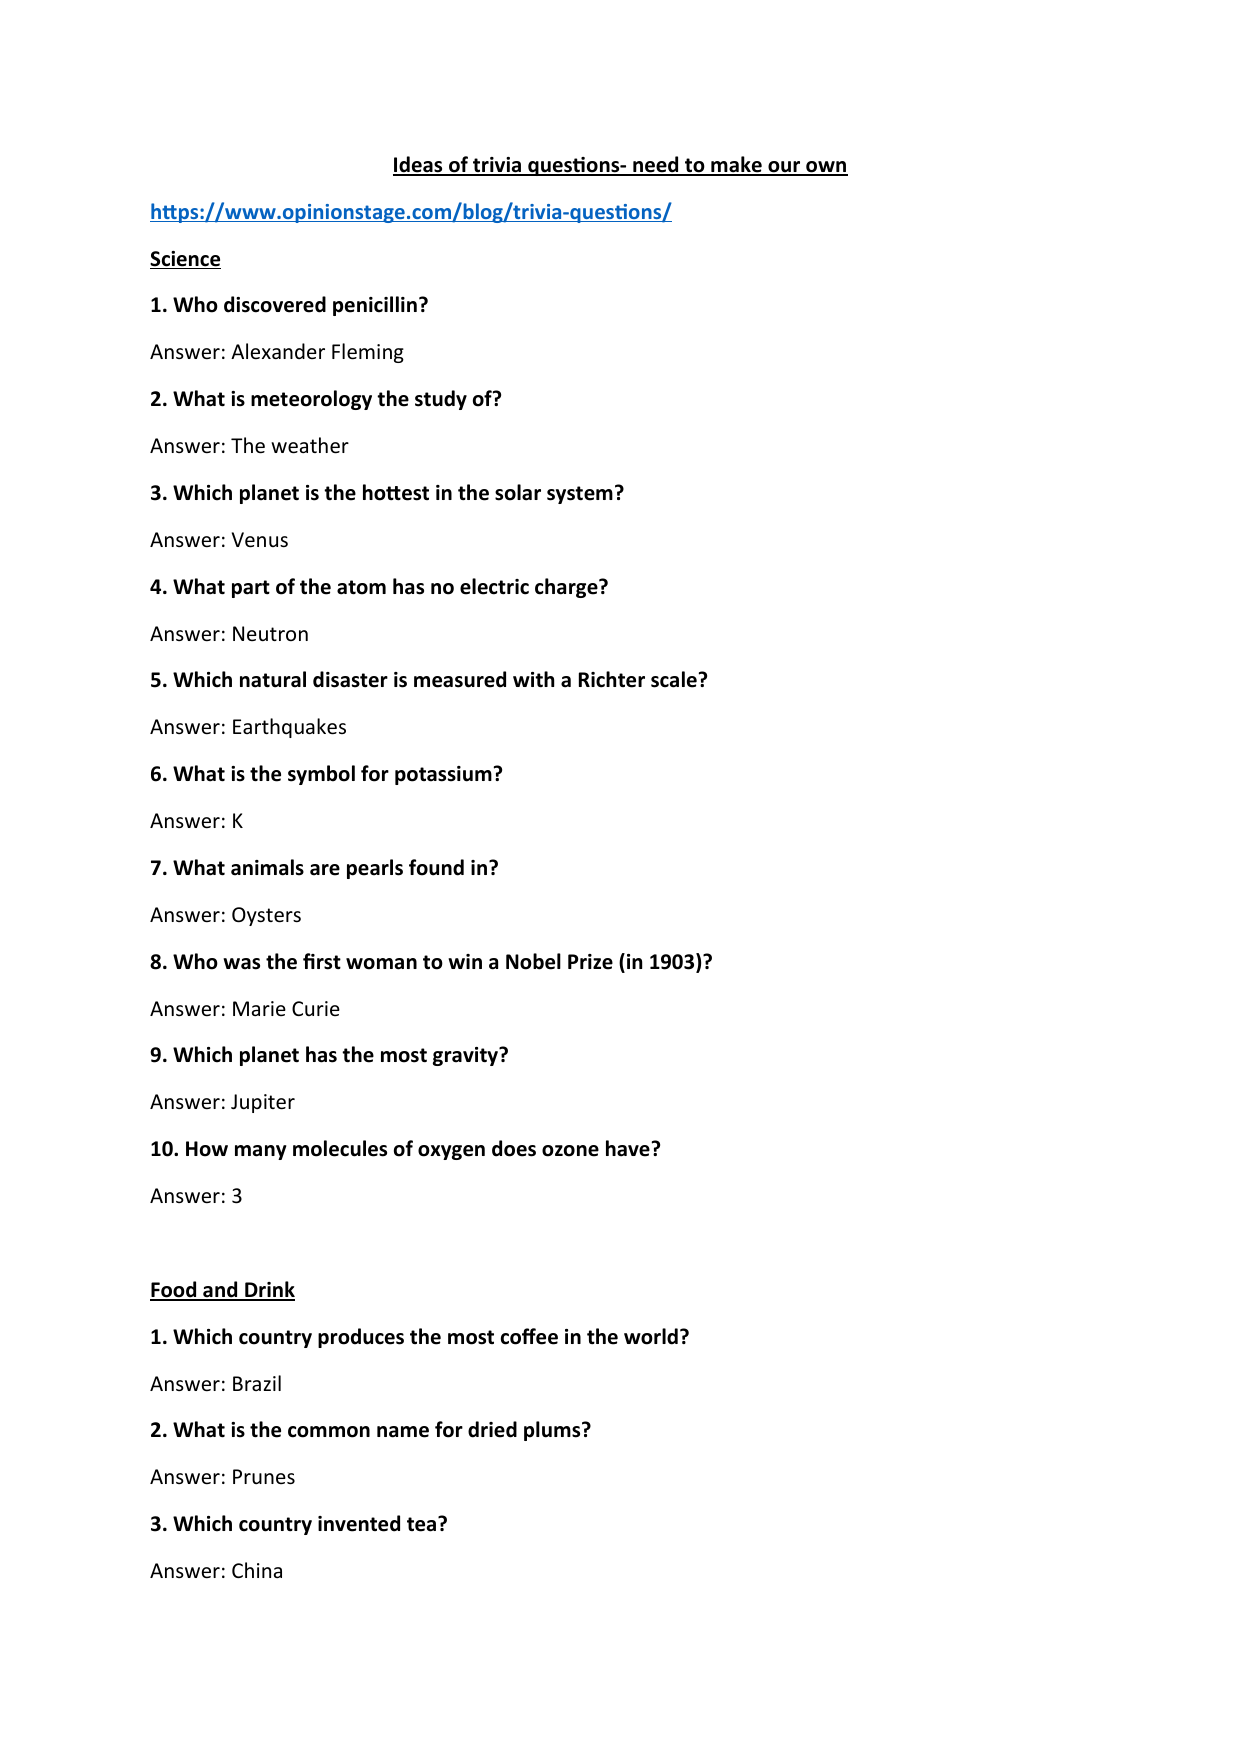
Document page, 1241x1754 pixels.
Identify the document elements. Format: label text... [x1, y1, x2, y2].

text Answer: Jupiter [150, 1087, 1090, 1116]
text Answer: The weather [150, 431, 1090, 459]
text 1. Which country produces the most coffee in the world? [150, 1322, 1090, 1350]
text 10. How many molecules of oxygen does ozone have? [150, 1134, 1090, 1162]
text Food and Drink [150, 1275, 1090, 1303]
text 2. What is the common name for dried plums? [150, 1416, 1090, 1444]
text Answer: Alexander Fleming [150, 337, 1090, 366]
text 1. Who discovered penicillin? [150, 291, 1090, 319]
text Answer: Marie Curie [150, 994, 1090, 1022]
text Answer: Oysters [150, 900, 1090, 928]
text 9. Which planet has the most gravity? [150, 1041, 1090, 1069]
text 3. Which planet is the hottest in the solar system? [150, 478, 1090, 506]
text Answer: 3 [150, 1181, 1090, 1209]
text 7. What animals are pearls found in? [150, 853, 1090, 881]
text 5. Which natural disaster is measured with a Richter scale? [150, 666, 1090, 694]
text Ideas of trivia questions- need to make our own [150, 150, 1090, 178]
text Answer: China [150, 1556, 1090, 1584]
text Answer: Prunes [150, 1462, 1090, 1491]
text Science [150, 244, 1090, 272]
text Answer: K [150, 806, 1090, 834]
text Answer: Brazil [150, 1369, 1090, 1397]
text https://www.opinionstage.com/blog/trivia-questions/ [150, 197, 1090, 225]
text 2. What is meteorology the study of? [150, 384, 1090, 412]
text Answer: Earthquakes [150, 712, 1090, 741]
text 8. Who was the first woman to win a Nobel Prize (in 1903)? [150, 947, 1090, 975]
text Answer: Neutron [150, 619, 1090, 647]
text Answer: Venus [150, 525, 1090, 553]
text 4. What part of the atom has no electric charge? [150, 572, 1090, 600]
text 3. Which country invented tea? [150, 1509, 1090, 1537]
text 6. What is the symbol for potassium? [150, 759, 1090, 787]
